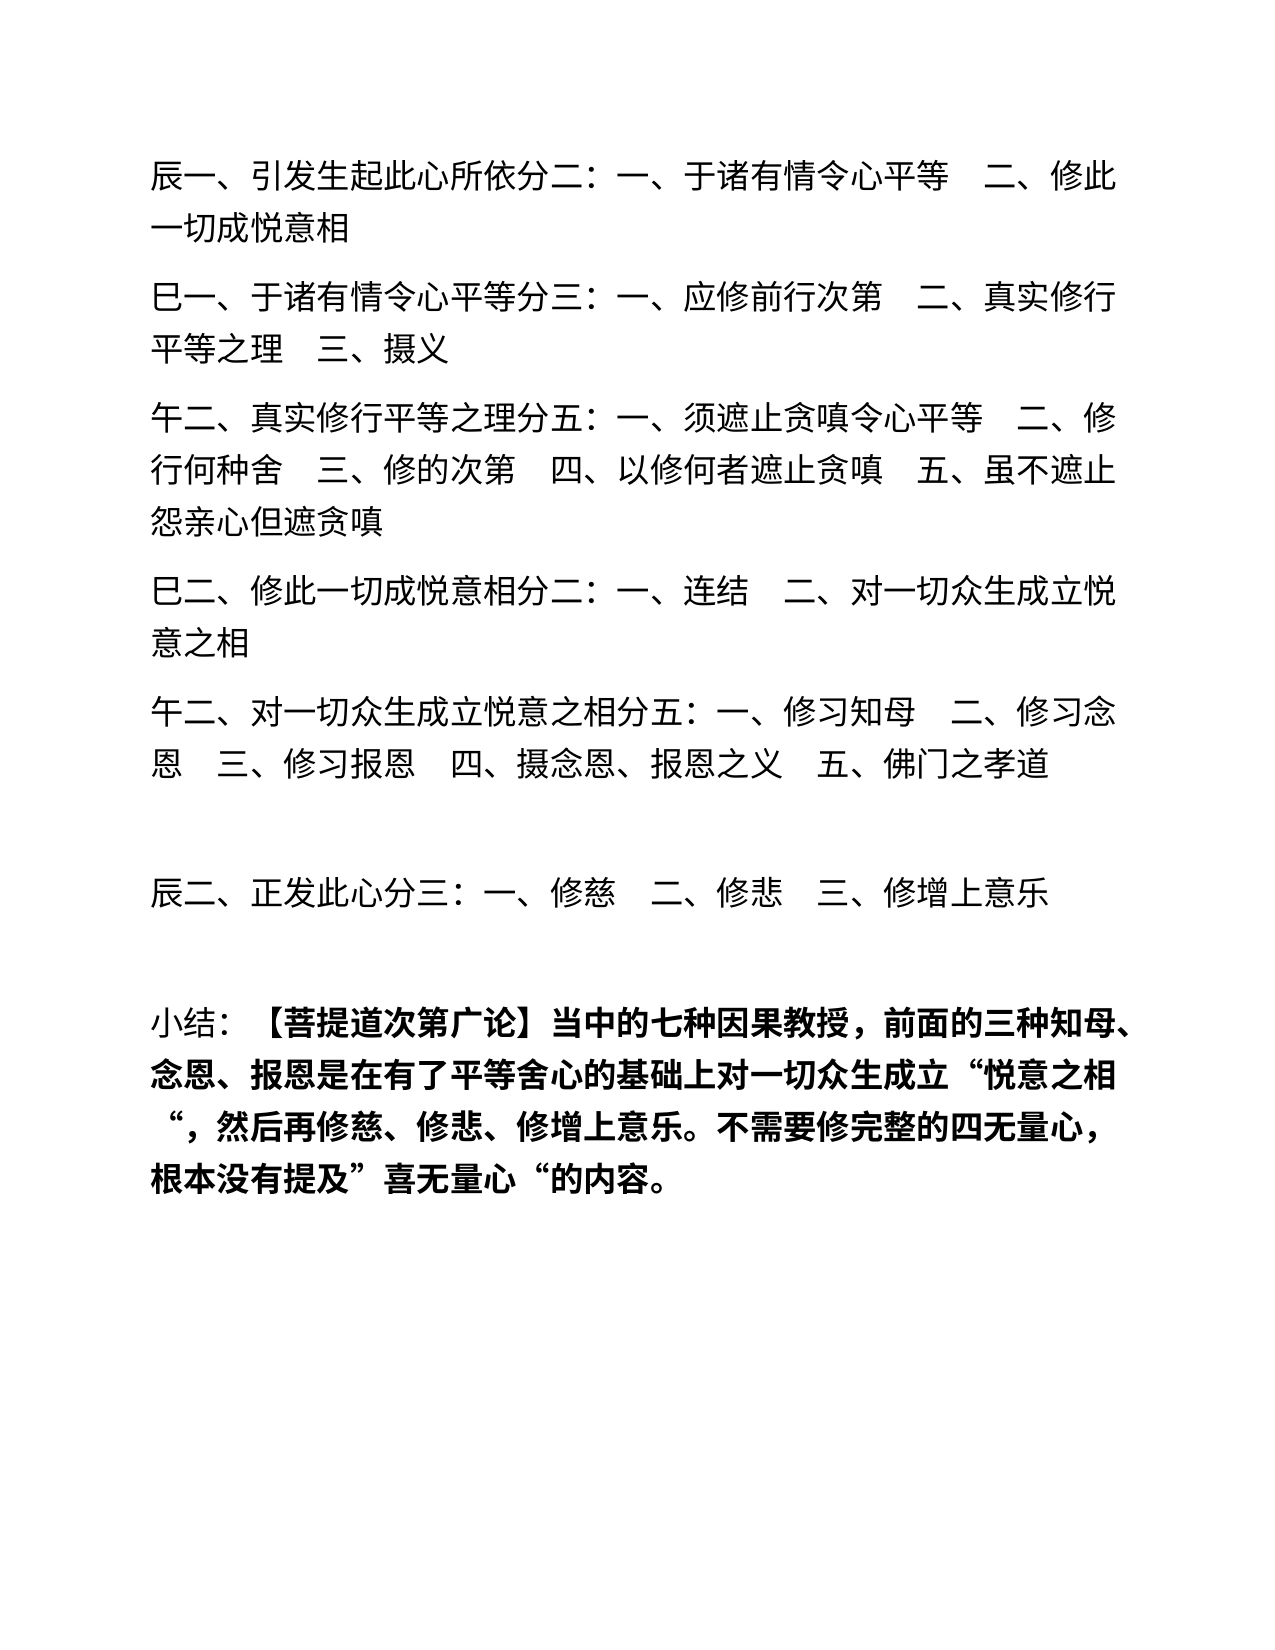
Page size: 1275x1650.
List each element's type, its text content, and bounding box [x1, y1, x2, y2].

text 巳二、修此一切成悦意相分二：一、连结 二、对一切众生成立悦意之相 [150, 564, 1125, 665]
text 午二、对一切众生成立悦意之相分五：一、修习知母 二、修习念恩 三、修习报恩 四、摄念恩、报恩之义 五、佛门之孝道 [150, 685, 1125, 786]
text 巳一、于诸有情令心平等分三：一、应修前行次第 二、真实修行平等之理 三、摄义 [150, 271, 1125, 371]
text 小结：【菩提道次第广论】当中的七种因果教授，前面的三种知母、念恩、报恩是在有了平等舍心的基础上对一切众生成立“悦意之相“，然后再修慈、修悲、修增上意乐。不需要修完整的四无量心，根本没有提及”喜无量心“的内容。 [150, 996, 1125, 1201]
text 午二、真实修行平等之理分五：一、须遮止贪嗔令心平等 二、修行何种舍 三、修的次第 四、以修何者遮止贪嗔 五、虽不遮止怨亲心但遮贪嗔 [150, 392, 1125, 544]
text 辰一、引发生起此心所依分二：一、于诸有情令心平等 二、修此一切成悦意相 [150, 150, 1125, 250]
text 辰二、正发此心分三：一、修慈 二、修悲 三、修增上意乐 [150, 867, 1125, 915]
